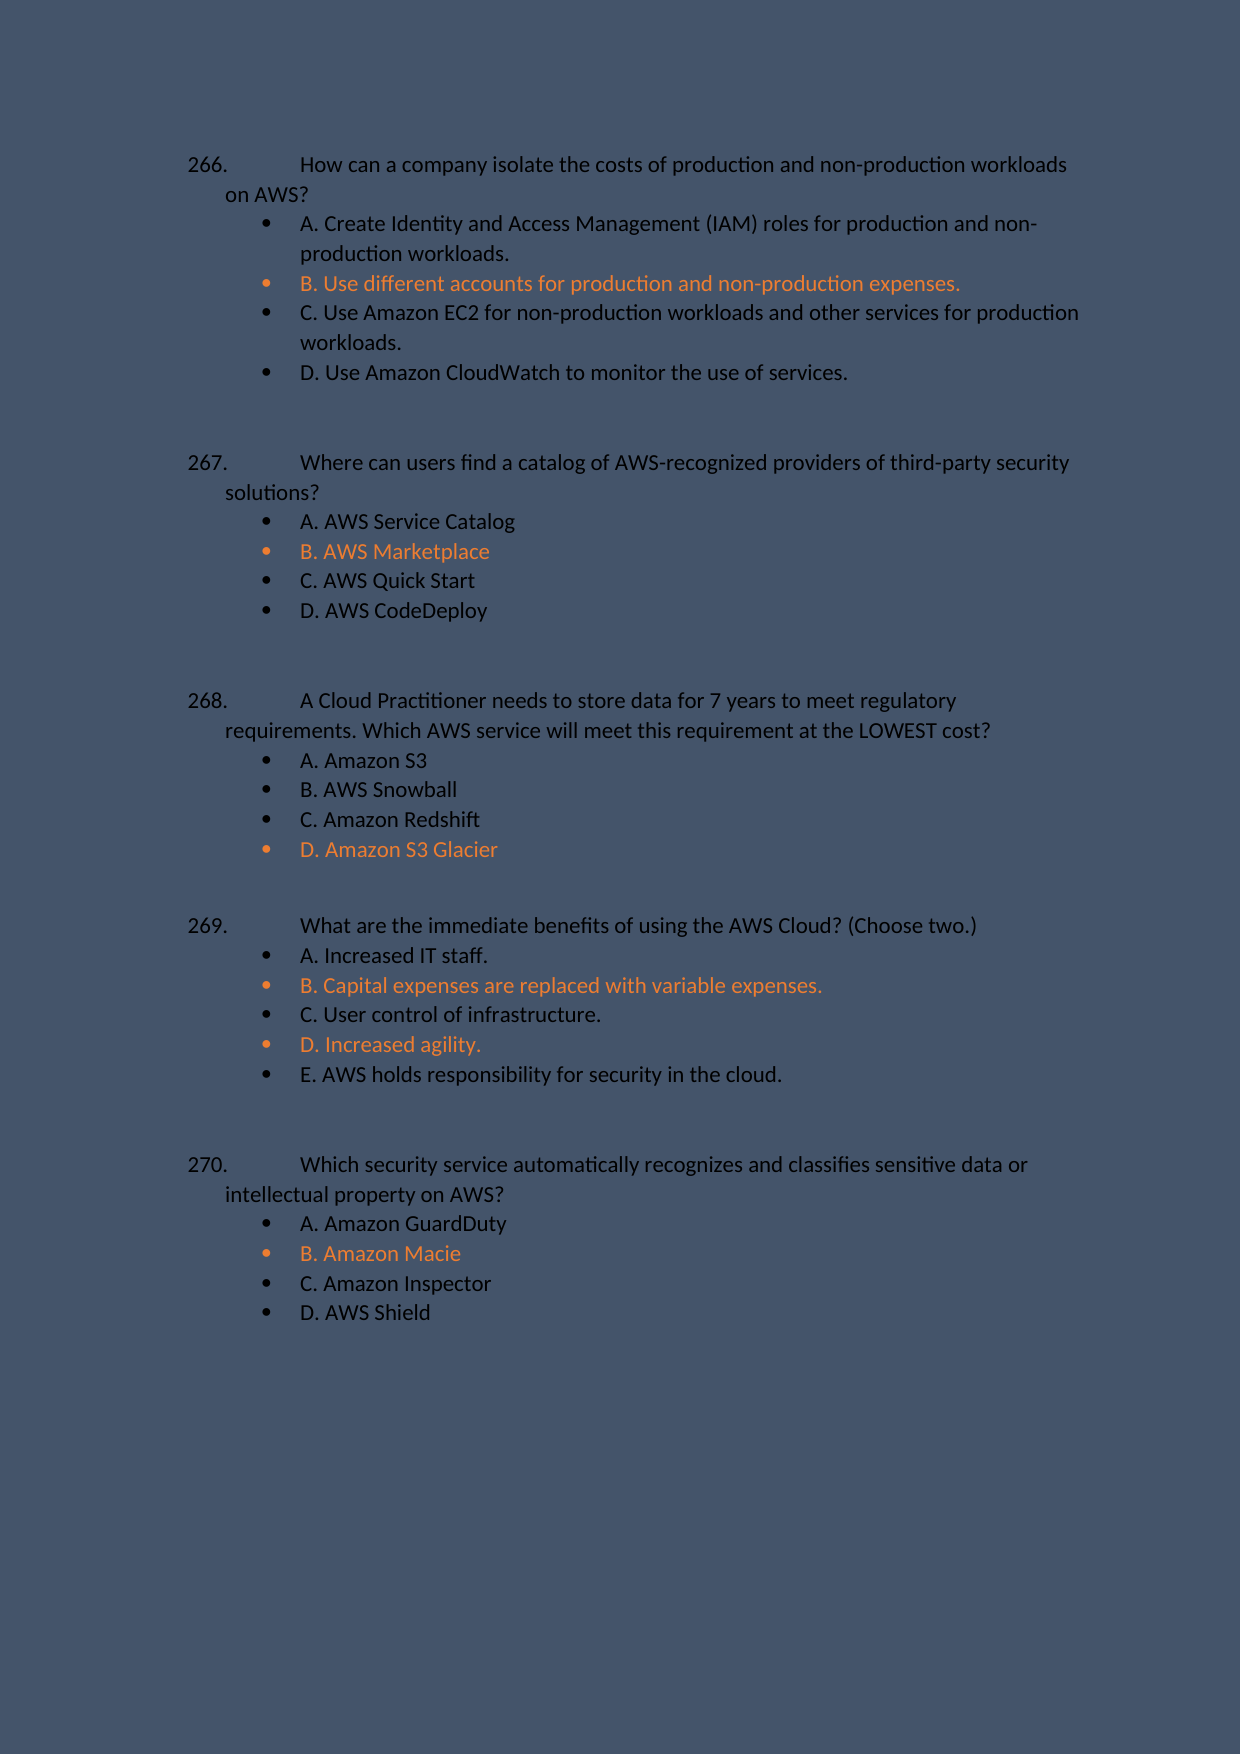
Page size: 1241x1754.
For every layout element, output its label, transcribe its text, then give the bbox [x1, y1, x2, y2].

list A Cloud Practitioner needs to store data for 7 years to meet regulatory requirements. Which AWS service will meet this requirement at the LOWEST cost? [187, 686, 1090, 744]
list A. Create Identity and Access Management (IAM) roles for production and non-production workloads. [262, 209, 1090, 267]
list C. Amazon Redshift [262, 805, 1090, 833]
list D. Use Amazon CloudWatch to monitor the use of services. [262, 358, 1090, 386]
list D. Increased agility. [262, 1030, 1090, 1058]
list Which security service automatically recognizes and classifies sensitive data or intellectual property on AWS? [187, 1150, 1090, 1208]
list C. Amazon Inspector [262, 1269, 1090, 1297]
list A. Increased IT staff. [262, 941, 1090, 969]
list B. Amazon Macie [262, 1239, 1090, 1267]
list B. AWS Marketplace [262, 537, 1090, 565]
list Where can users find a catalog of AWS-recognized providers of third-party security solutions? [187, 448, 1090, 506]
list B. Capital expenses are replaced with variable expenses. [262, 971, 1090, 999]
list A. Amazon GuardDuty [262, 1209, 1090, 1237]
list D. Amazon S3 Glacier [262, 835, 1090, 863]
list B. Use different accounts for production and non-production expenses. [262, 269, 1090, 297]
list D. AWS CodeDeploy [262, 596, 1090, 624]
list A. Amazon S3 [262, 746, 1090, 774]
list How can a company isolate the costs of production and non-production workloads on AWS? [187, 150, 1090, 208]
list C. AWS Quick Start [262, 567, 1090, 595]
list C. User control of infrastructure. [262, 1001, 1090, 1028]
list E. AWS holds responsibility for security in the cloud. [262, 1060, 1090, 1088]
list B. AWS Snowball [262, 776, 1090, 803]
list What are the immediate benefits of using the AWS Cloud? (Choose two.) [187, 911, 1090, 939]
list C. Use Amazon EC2 for non-production workloads and other services for production workloads. [262, 298, 1090, 356]
list D. AWS Shield [262, 1298, 1090, 1326]
list A. AWS Service Catalog [262, 507, 1090, 535]
